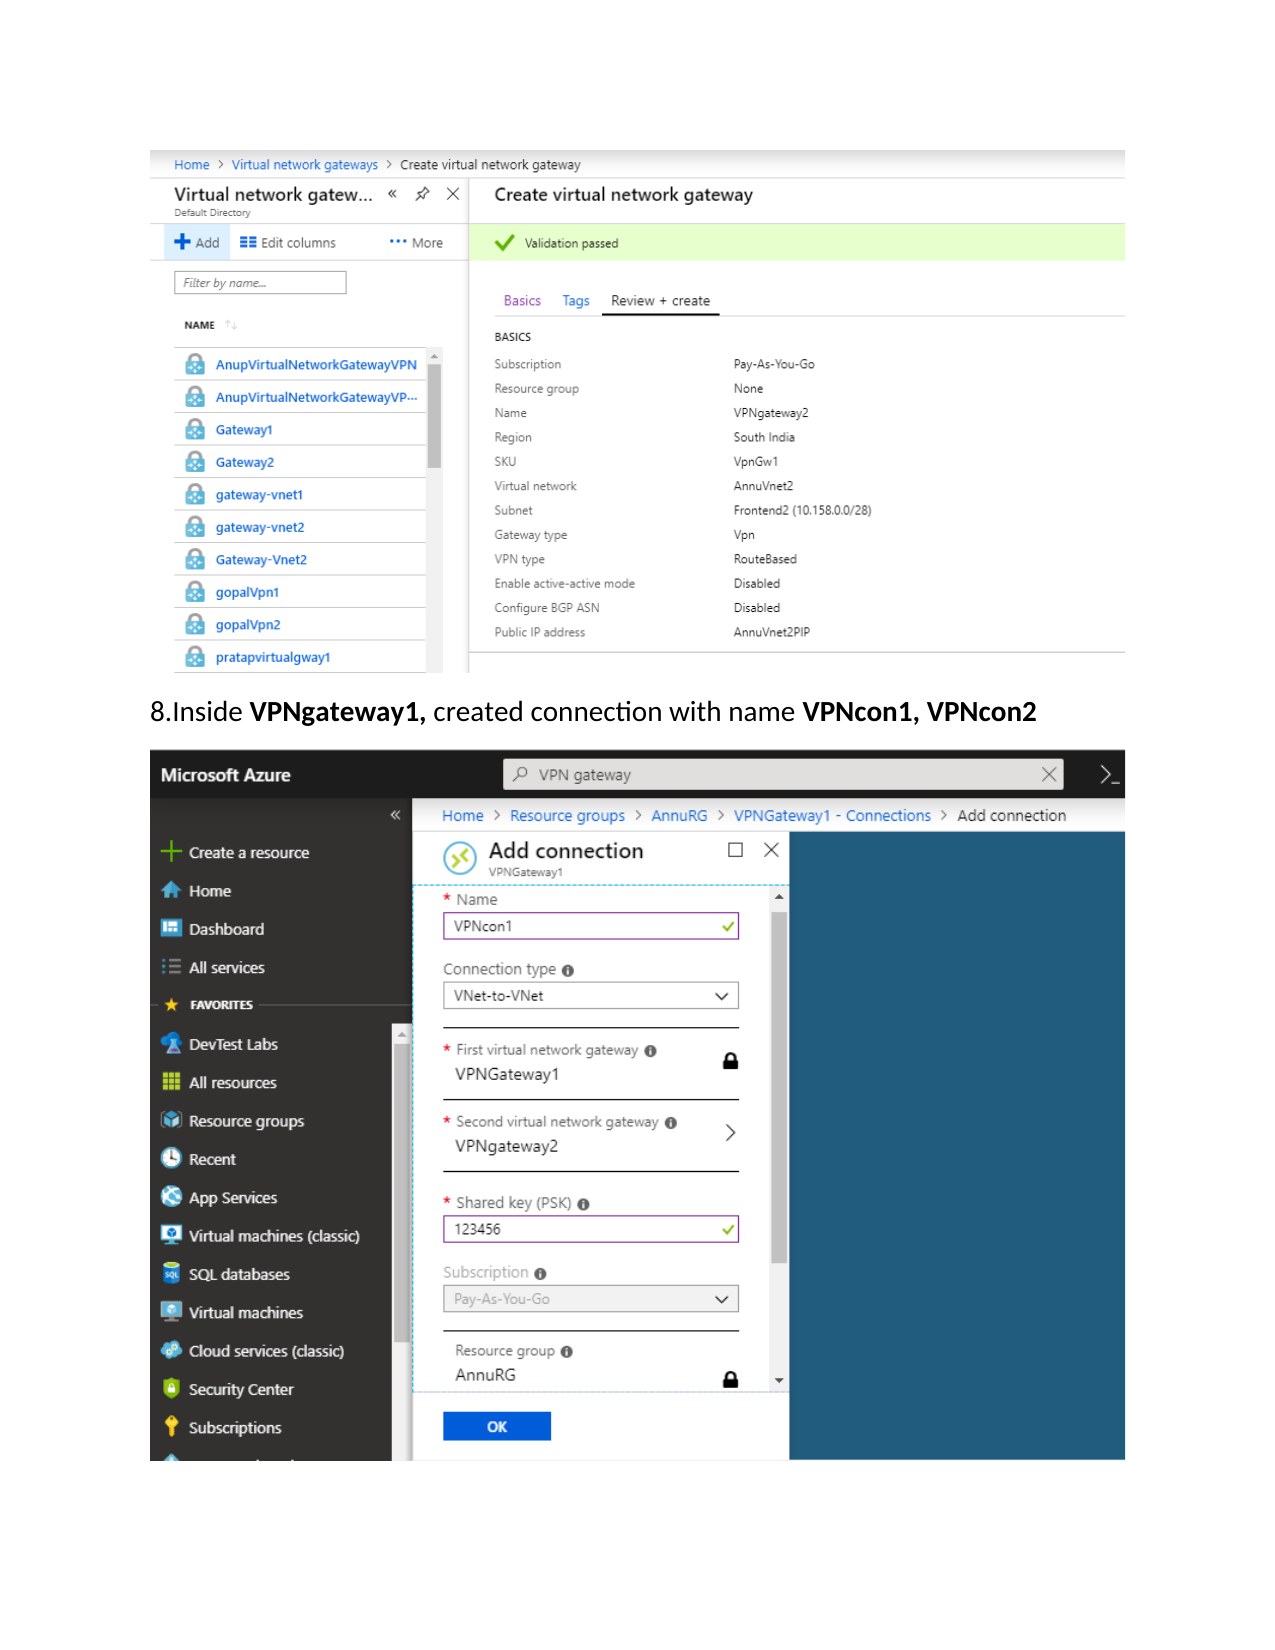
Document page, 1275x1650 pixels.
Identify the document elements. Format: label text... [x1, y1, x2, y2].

picture [150, 150, 1125, 673]
text 8.Inside VPNgateway1, created connection with name VPNcon1, VPNcon2 [150, 693, 1125, 729]
picture [150, 748, 1125, 1461]
